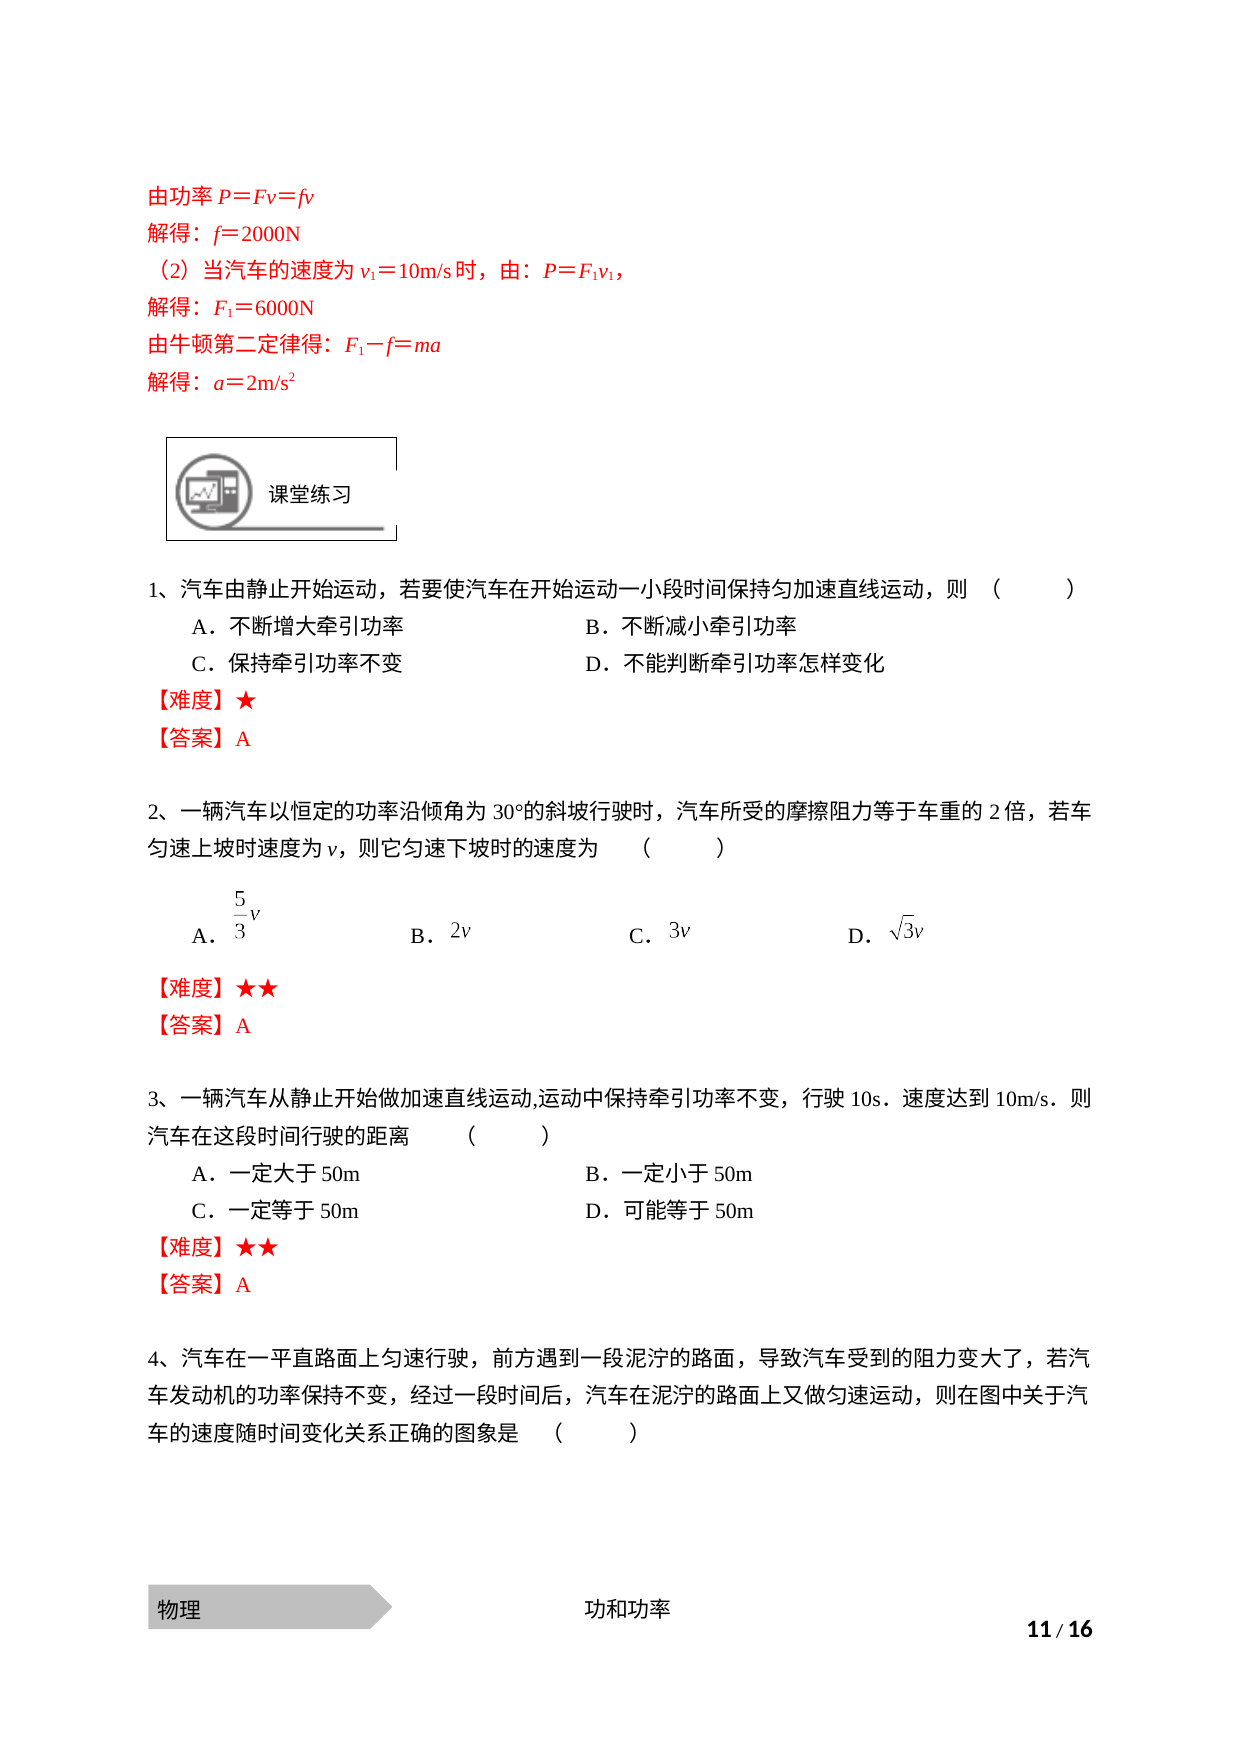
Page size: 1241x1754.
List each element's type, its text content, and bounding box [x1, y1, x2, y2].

text 解得：F1＝6000N [148, 290, 1092, 322]
text 4、汽车在一平直路面上匀速行驶，前方遇到一段泥泞的路面，导致汽车受到的阻力变大了，若汽车发动机的功率保持不变，经过一段时间后，汽车在泥泞的路面上又做匀速运动，则在图中关于汽车的速度随时间变化关系正确的图象是 （ ） [148, 1341, 1092, 1448]
text C．保持牵引功率不变 D．不能判断牵引功率怎样变化 [191, 646, 1092, 678]
text 解得：a＝2m/s2 [148, 364, 1092, 397]
text 解得：f＝2000N [148, 215, 1092, 248]
text 3、一辆汽车从静止开始做加速直线运动,运动中保持牵引功率不变，行驶10s．速度达到10m/s．则汽车在这段时间行驶的距离 （ ） [148, 1081, 1092, 1151]
text 2、一辆汽车以恒定的功率沿倾角为30°的斜坡行驶时，汽车所受的摩擦阻力等于车重的2倍，若车匀速上坡时速度为v，则它匀速下坡时的速度为 （ ） [148, 794, 1092, 863]
text 【难度】★★ [148, 970, 1092, 1003]
text 由牛顿第二定律得：F1－f＝ma [148, 327, 1092, 359]
text C．一定等于50m D．可能等于50m [191, 1193, 1092, 1225]
text 【难度】★★ [148, 1230, 1092, 1262]
text 【答案】A [148, 1267, 1092, 1299]
text 1、汽车由静止开始运动，若要使汽车在开始运动一小段时间保持匀加速直线运动，则 （ ） [148, 572, 1092, 604]
text 由功率P＝Fv＝fv [148, 178, 1092, 211]
text 【难度】★ [148, 683, 1092, 716]
text 【答案】A [148, 1008, 1092, 1040]
text A．一定大于50m B．一定小于50m [191, 1156, 1092, 1188]
picture [167, 438, 396, 540]
text （2）当汽车的速度为v1＝10m/s时，由：P＝F1v1， [148, 253, 1092, 285]
text A．不断增大牵引功率 B．不断减小牵引功率 [191, 609, 1092, 641]
text 【答案】A [148, 720, 1092, 753]
text A． B． C． D． [148, 868, 1092, 966]
